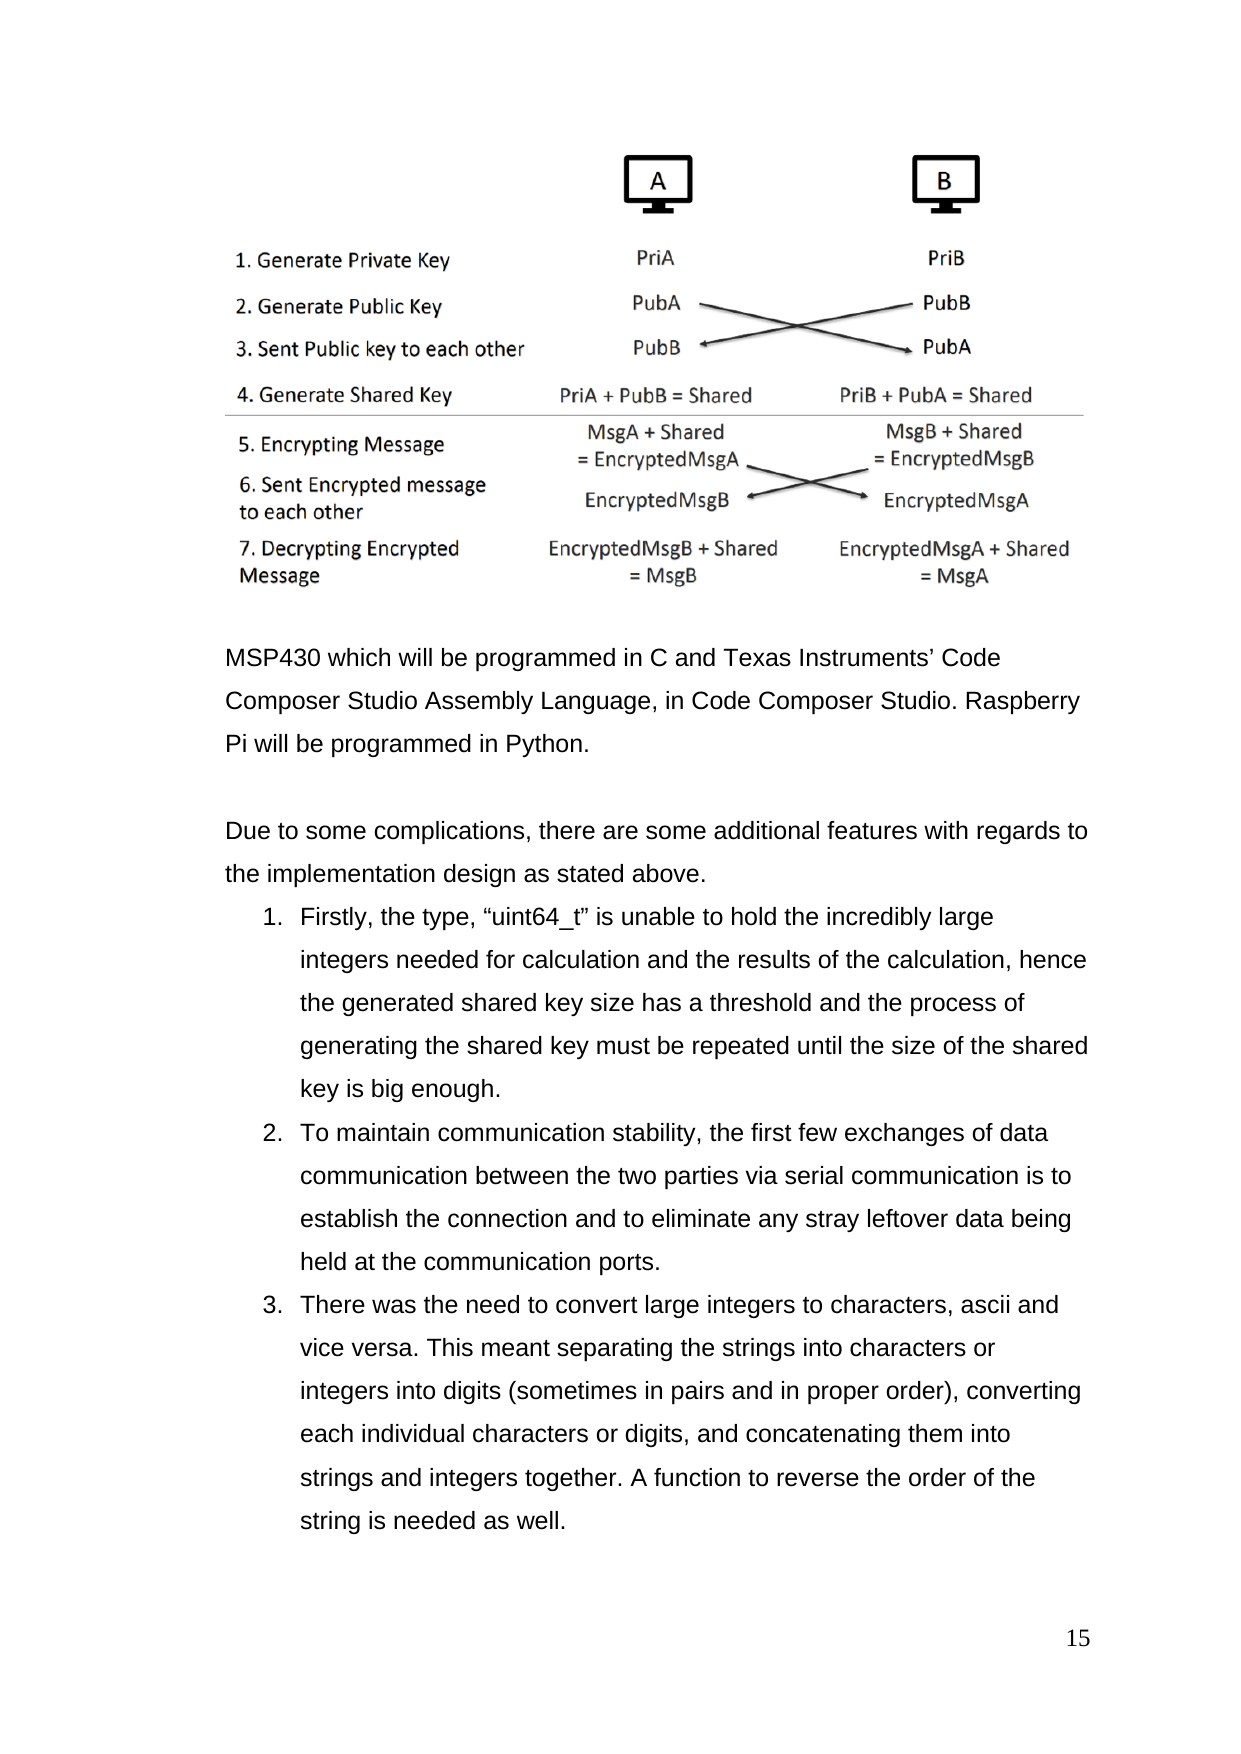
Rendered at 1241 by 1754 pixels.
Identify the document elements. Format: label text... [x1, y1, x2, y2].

list There was the need to convert large integers to characters, ascii and vice versa. This meant separating the strings into characters or integers into digits (sometimes in pairs and in proper order), converting each individual characters or digits, and concatenating them into strings and integers together. A function to reverse the order of the string is needed as well. [262, 1290, 1090, 1534]
picture [225, 150, 1084, 600]
text MSP430 which will be programmed in C and Texas Instruments’ Code Composer Studio Assembly Language, in Code Composer Studio. Raspberry Pi will be programmed in Python. [225, 643, 1090, 758]
list Firstly, the type, “uint64_t” is unable to hold the incredibly large integers needed for calculation and the results of the calculation, hence the generated shared key size has a threshold and the process of generating the shared key must be repeated until the size of the shared key is big enough. [262, 902, 1090, 1103]
text Due to some complications, there are some additional features with regards to the implementation design as stated above. [225, 816, 1090, 887]
list To maintain communication stability, the first few exchanges of data communication between the two parties via serial communication is to establish the connection and to eliminate any stray leftover data being held at the communication ports. [262, 1117, 1090, 1276]
